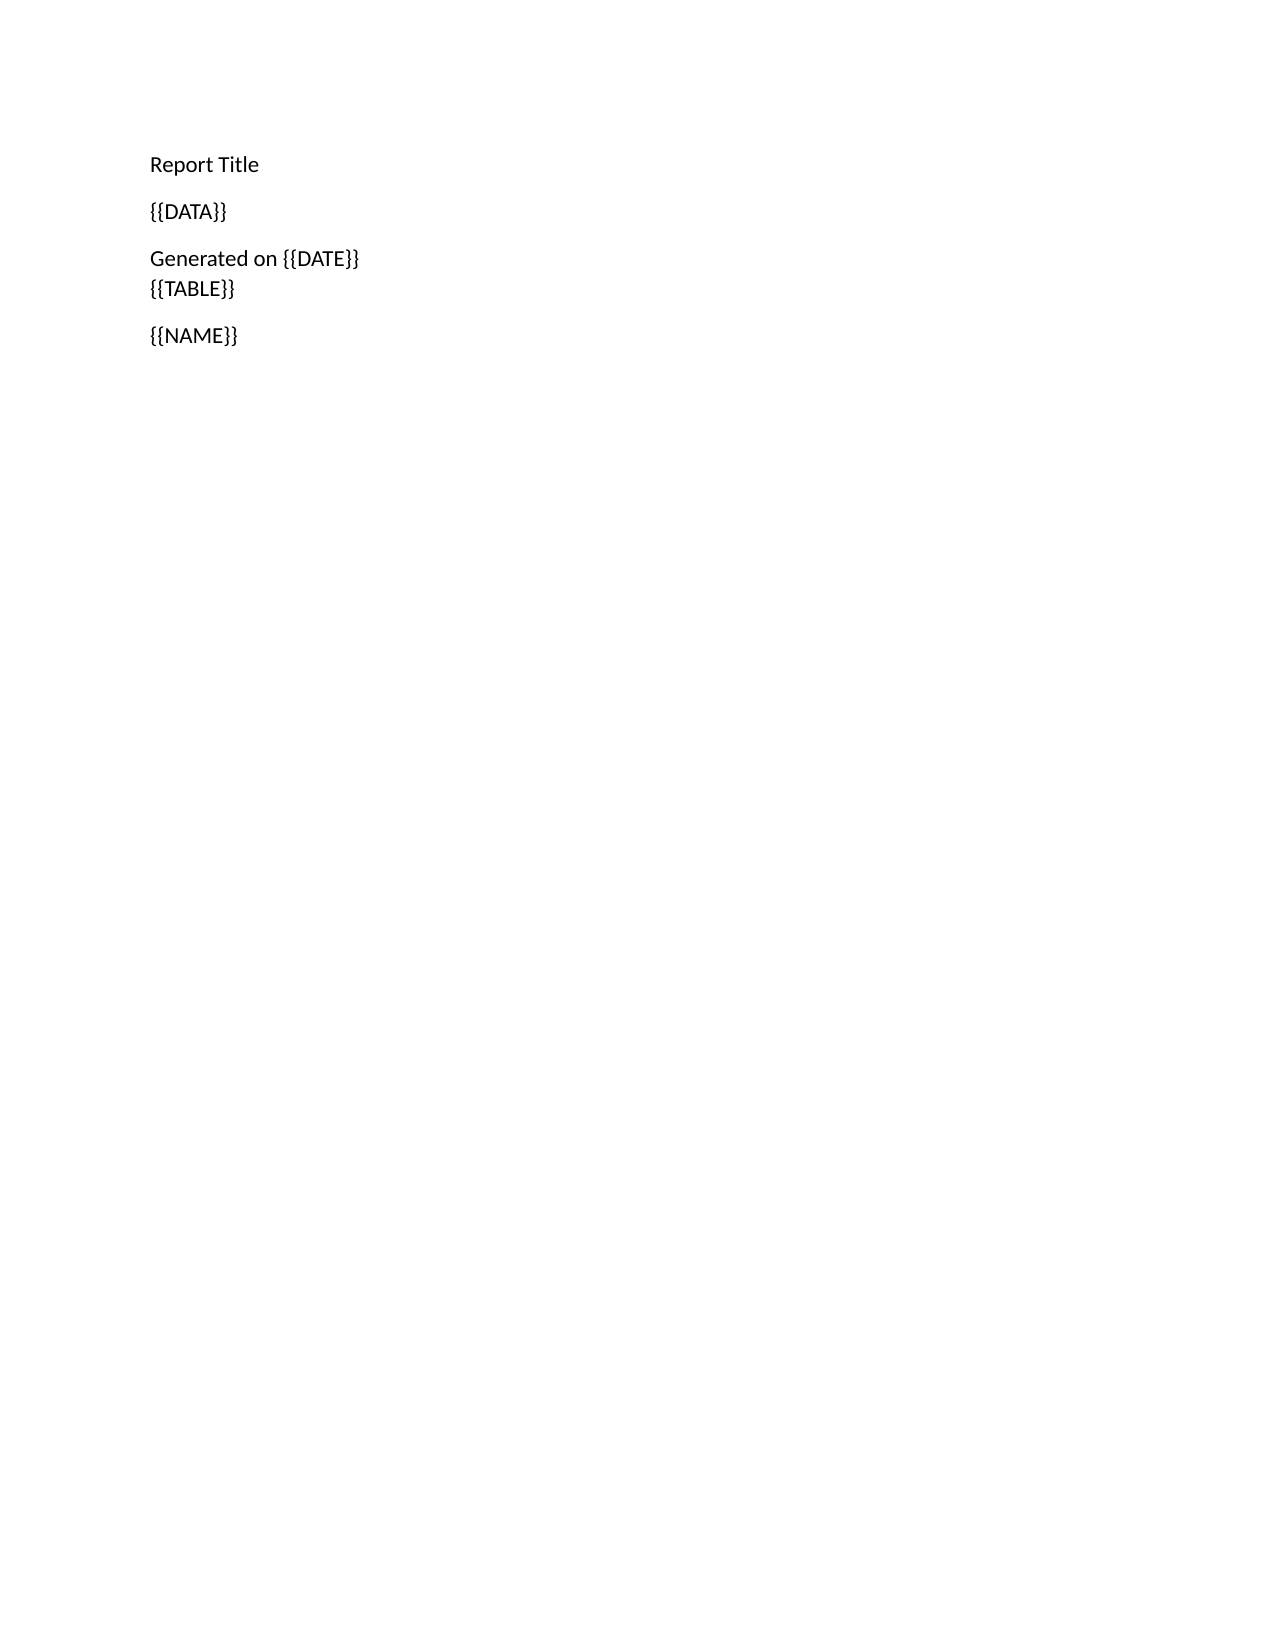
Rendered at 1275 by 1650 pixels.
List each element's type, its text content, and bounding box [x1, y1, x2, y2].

text {{NAME}} [150, 321, 1125, 349]
text {{DATA}} [150, 197, 1125, 225]
text Generated on {{DATE}} {{TABLE}} [150, 244, 1125, 302]
text Report Title [150, 150, 1125, 178]
